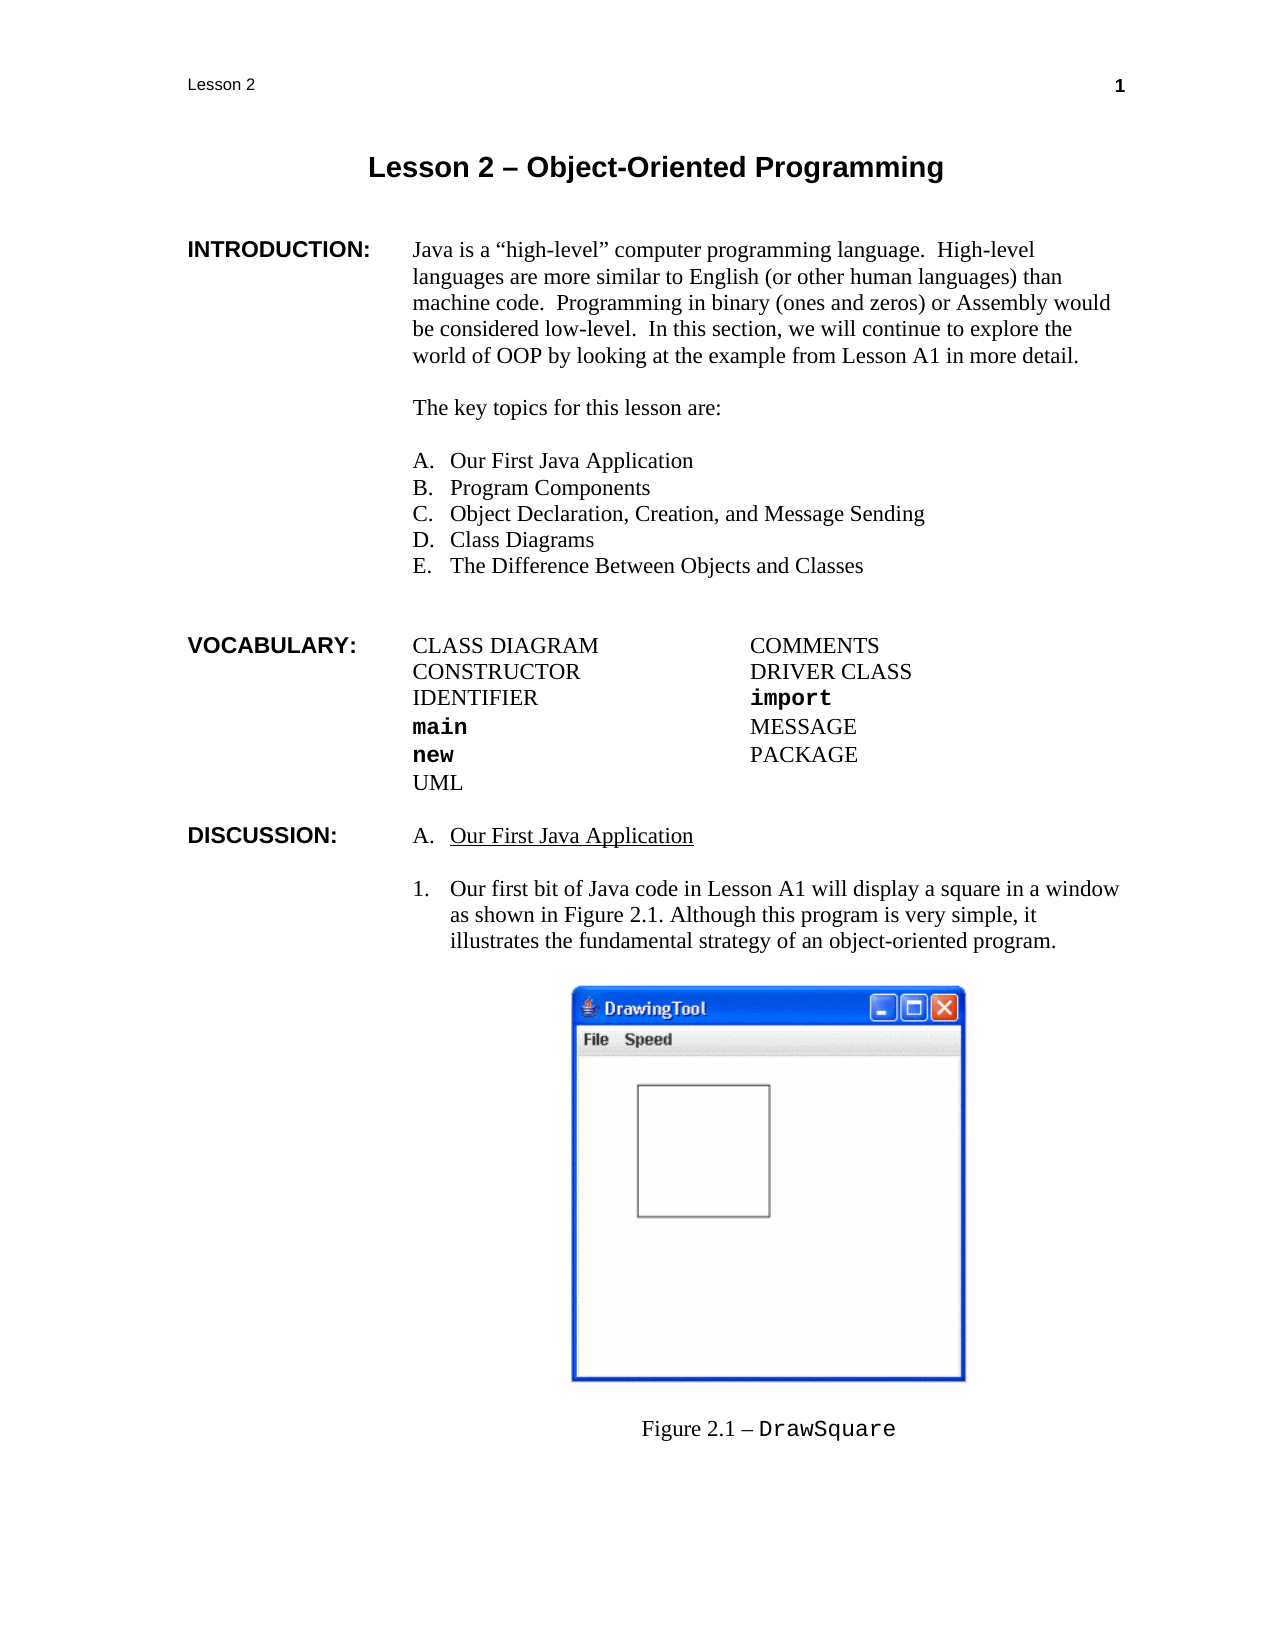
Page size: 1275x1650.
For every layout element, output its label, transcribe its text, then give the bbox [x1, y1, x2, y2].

text CONSTRUCTOR DRIVER CLASS [187, 658, 1125, 684]
text DISCUSSION: A. Our First Java Application [187, 822, 1125, 848]
list Figure 2.1 – DrawSquare [412, 1415, 1125, 1443]
text INTRODUCTION: Java is a “high-level” computer programming language. High-level languages are more similar to English (or other human languages) than machine code. Programming in binary (ones and zeros) or Assembly would be considered low-level. In this section, we will continue to explore the world of OOP by looking at the example from Lesson A1 in more detail. [187, 236, 1125, 368]
list D. Class Diagrams [412, 526, 1125, 553]
list A. Our First Java Application [412, 447, 1125, 473]
text IDENTIFIER import [187, 684, 1125, 713]
text new PACKAGE [75, 741, 1125, 769]
text UML [75, 769, 1125, 796]
list E. The Difference Between Objects and Classes [412, 553, 1125, 579]
title Lesson 2 – Object-Oriented Programming [187, 150, 1125, 183]
list B. Program Components [412, 473, 1125, 500]
text main MESSAGE [187, 713, 1125, 741]
text The key topics for this lesson are: [412, 394, 1125, 421]
text VOCABULARY: CLASS DIAGRAM COMMENTS [187, 632, 1125, 658]
list 1. Our first bit of Java code in Lesson A1 will display a square in a window as shown in Figure 2.1. Although this program is very simple, it illustrates the fundamental strategy of an object-oriented program. [412, 875, 1125, 982]
list C. Object Declaration, Creation, and Message Sending [412, 500, 1125, 526]
